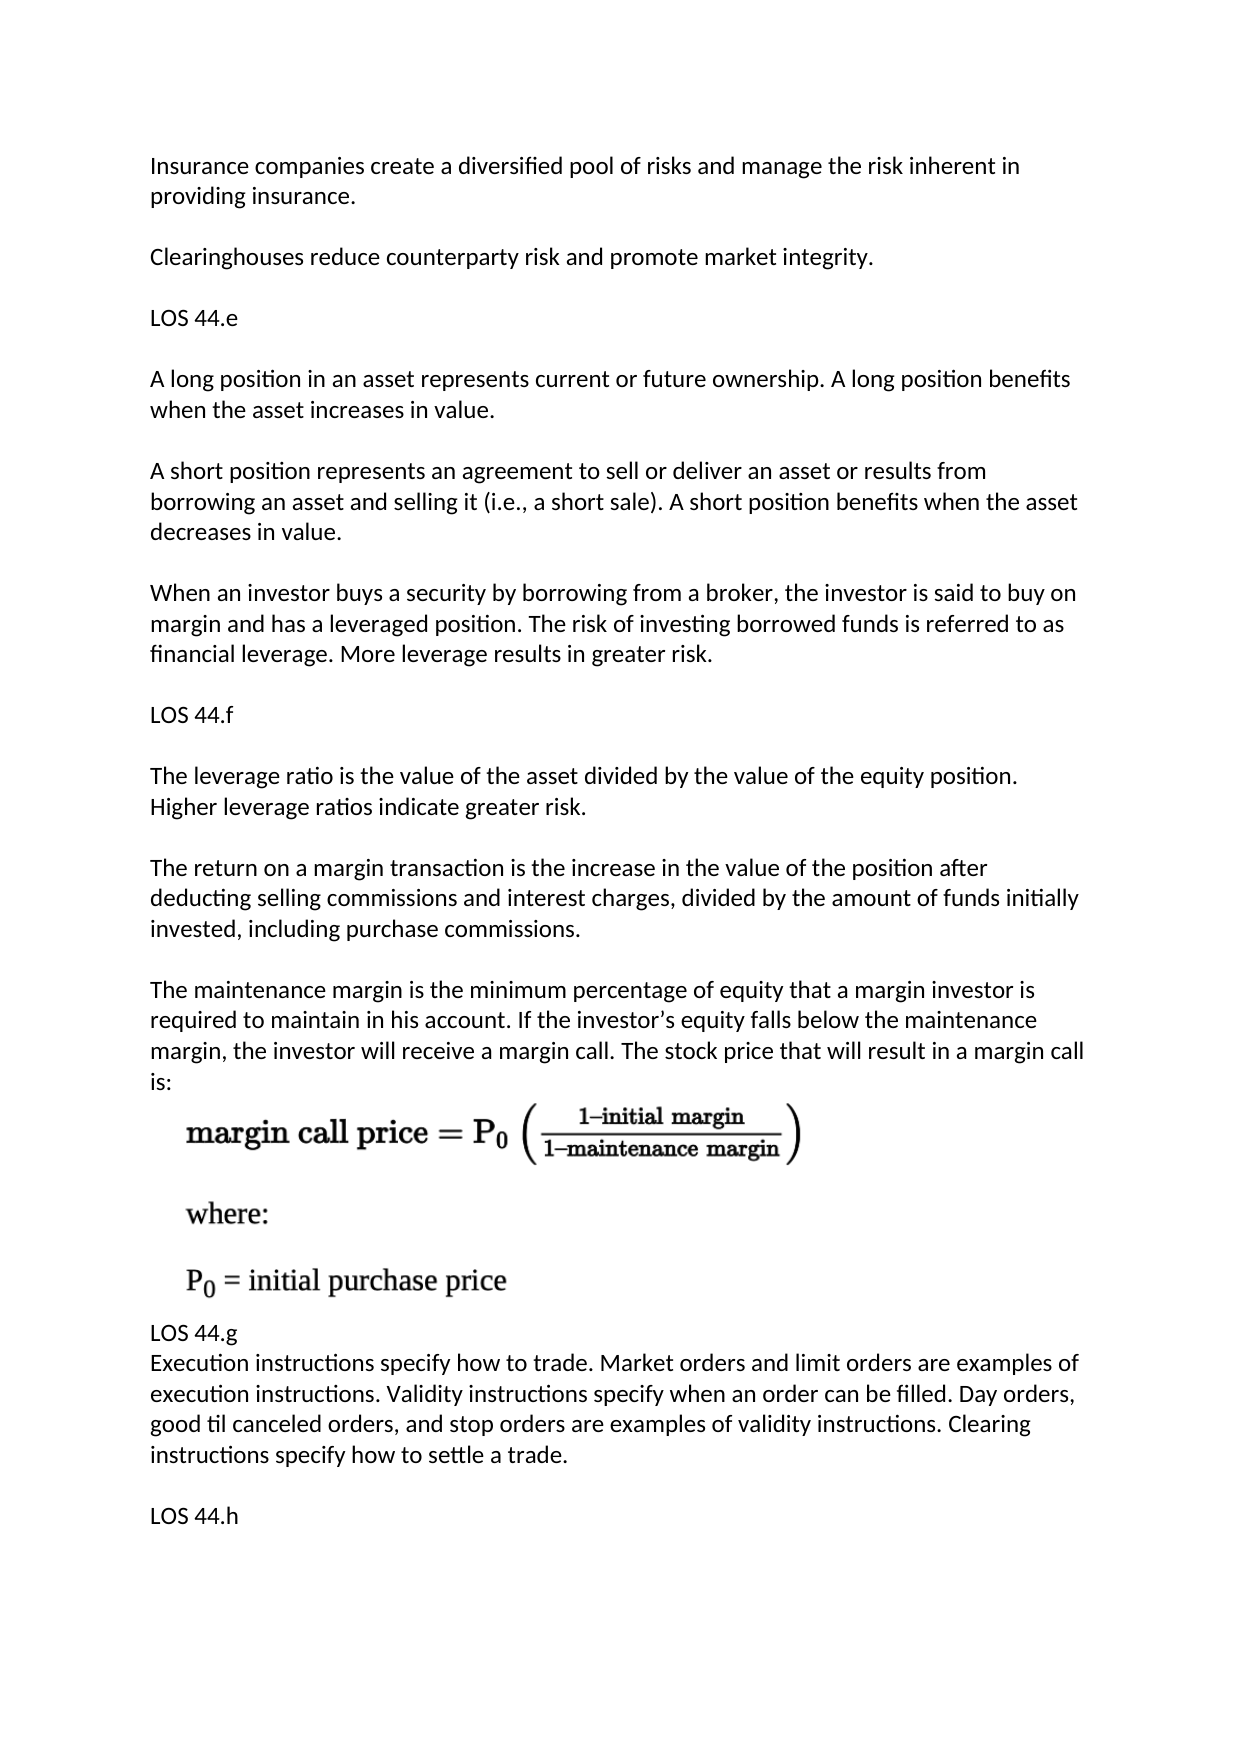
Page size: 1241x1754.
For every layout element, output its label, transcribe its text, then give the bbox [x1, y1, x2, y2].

text LOS 44.h [150, 1500, 1090, 1531]
text LOS 44.e [150, 303, 1090, 333]
picture [150, 1096, 1019, 1317]
text Execution instructions specify how to trade. Market orders and limit orders are examples of execution instructions. Validity instructions specify when an order can be filled. Day orders, good til canceled orders, and stop orders are examples of validity instructions. Clearing instructions specify how to settle a trade. [150, 1347, 1090, 1469]
text Insurance companies create a diversified pool of risks and manage the risk inherent in providing insurance. [150, 150, 1090, 211]
text A long position in an asset represents current or future ownership. A long position benefits when the asset increases in value. [150, 364, 1090, 425]
text The maintenance margin is the minimum percentage of equity that a margin investor is required to maintain in his account. If the investor’s equity falls below the maintenance margin, the investor will receive a margin call. The stock price that will result in a margin call is: [150, 974, 1090, 1096]
text The leverage ratio is the value of the asset divided by the value of the equity position. Higher leverage ratios indicate greater risk. [150, 760, 1090, 821]
text Clearinghouses reduce counterparty risk and promote market integrity. [150, 242, 1090, 272]
text LOS 44.f [150, 699, 1090, 730]
text LOS 44.g [150, 1317, 1090, 1347]
text The return on a margin transaction is the increase in the value of the position after deducting selling commissions and interest charges, divided by the amount of funds initially invested, including purchase commissions. [150, 852, 1090, 943]
text When an investor buys a security by borrowing from a broker, the investor is said to buy on margin and has a leveraged position. The risk of investing borrowed funds is referred to as financial leverage. More leverage results in greater risk. [150, 577, 1090, 669]
text A short position represents an agreement to sell or deliver an asset or results from borrowing an asset and selling it (i.e., a short sale). A short position benefits when the asset decreases in value. [150, 455, 1090, 547]
